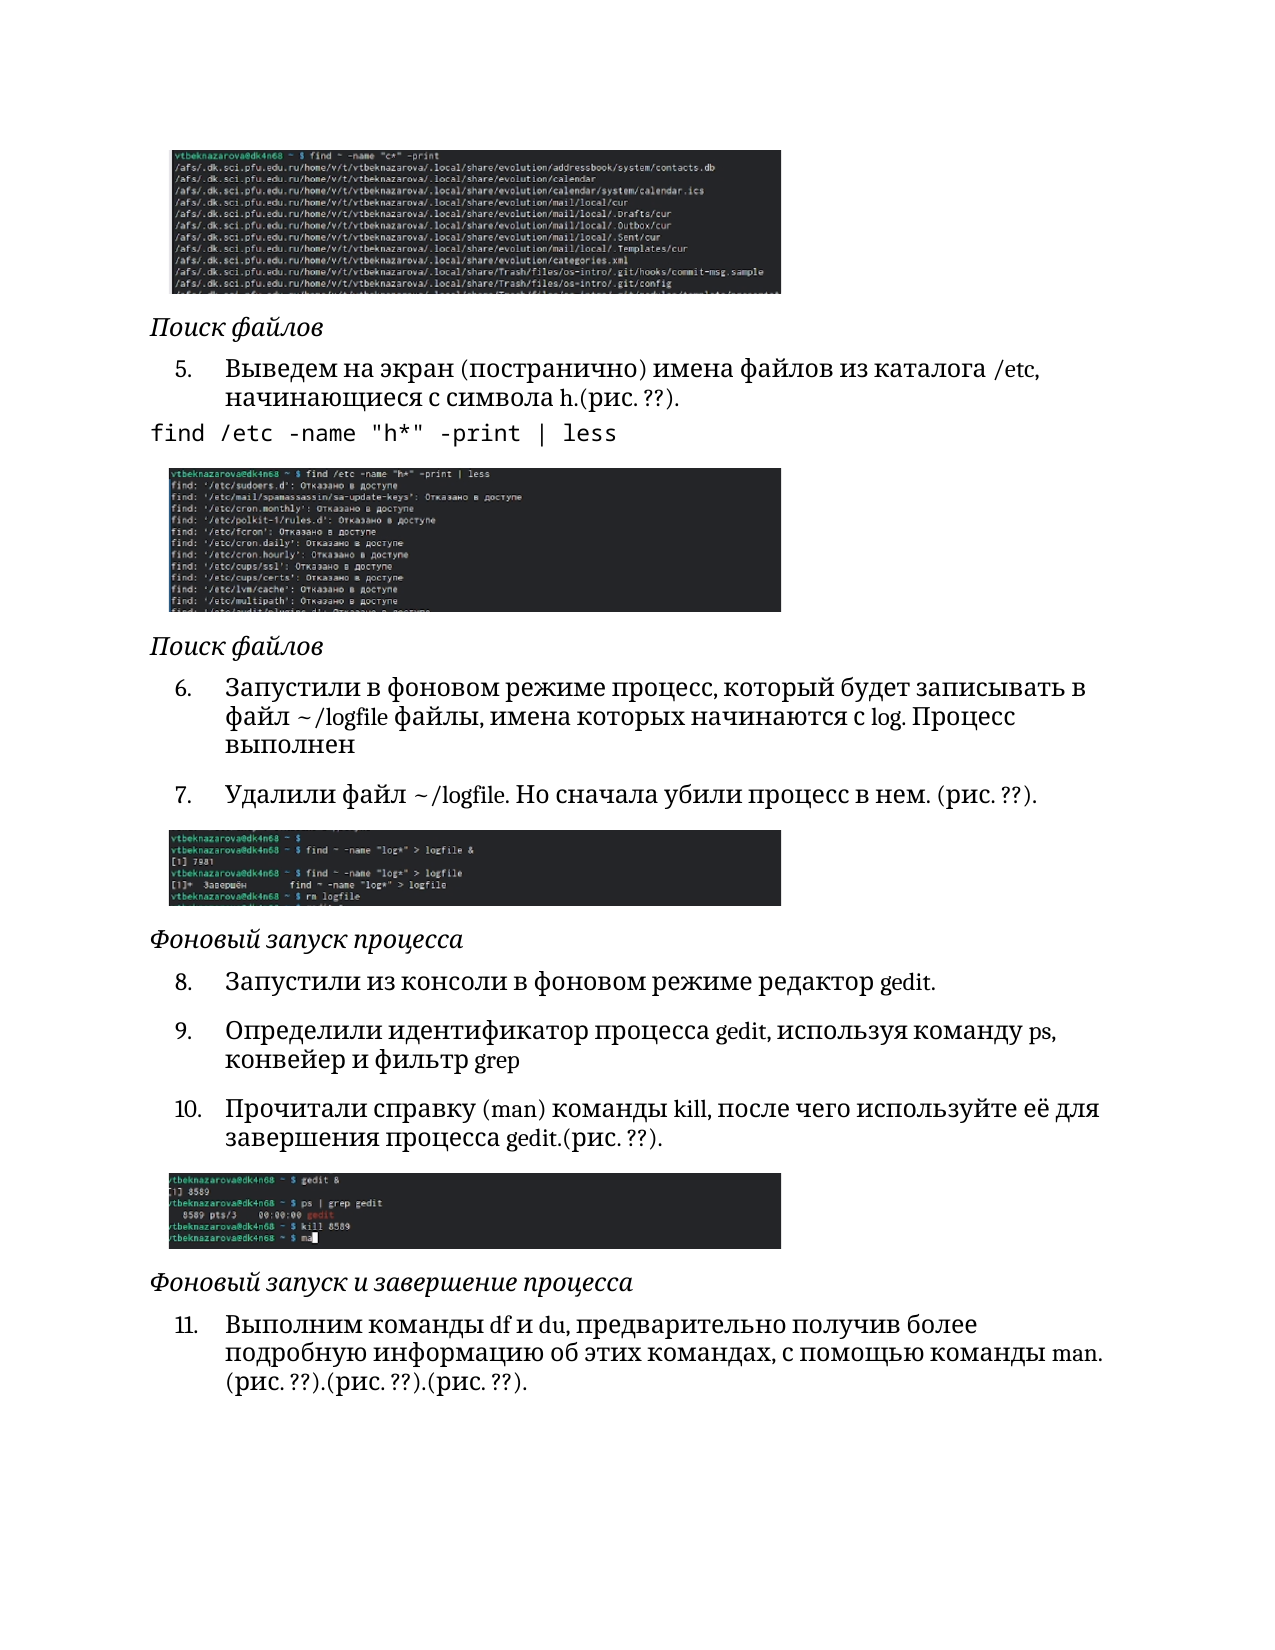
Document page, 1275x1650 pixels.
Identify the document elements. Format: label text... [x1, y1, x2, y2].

picture [168, 150, 782, 294]
list Удалили файл ~/logfile. Но сначала убили процесс в нем. (рис. ??). [175, 781, 1125, 809]
text Фоновый запуск и завершение процесса [150, 1269, 1125, 1298]
picture [168, 830, 782, 906]
list Запустили из консоли в фоновом режиме редактор gedit. [175, 967, 1125, 996]
picture [168, 468, 782, 612]
list Прочитали справку (man) команды kill, после чего используйте её для завершения процесса gedit.(рис. ??). [175, 1095, 1125, 1153]
list Выполним команды df и du, предварительно получив более подробную информацию об этих командах, с помощью команды man. (рис. ??).(рис. ??).(рис. ??). [175, 1311, 1125, 1397]
text Поиск файлов [150, 632, 1125, 661]
text find /etc -name "h*" -print | less [150, 416, 1125, 448]
list Запустили в фоновом режиме процесс, который будет записывать в файл ~/logfile файлы, имена которых начинаются с log. Процесс выполнен [175, 674, 1125, 760]
text Поиск файлов [150, 314, 1125, 343]
list Выведем на экран (постранично) имена файлов из каталога /etc, начинающиеся с символа h.(рис. ??). [175, 355, 1125, 413]
text Фоновый запуск процесса [150, 926, 1125, 955]
list Определили идентификатор процесса gedit, используя команду ps, конвейер и фильтр grep [175, 1017, 1125, 1074]
picture [168, 1173, 782, 1249]
